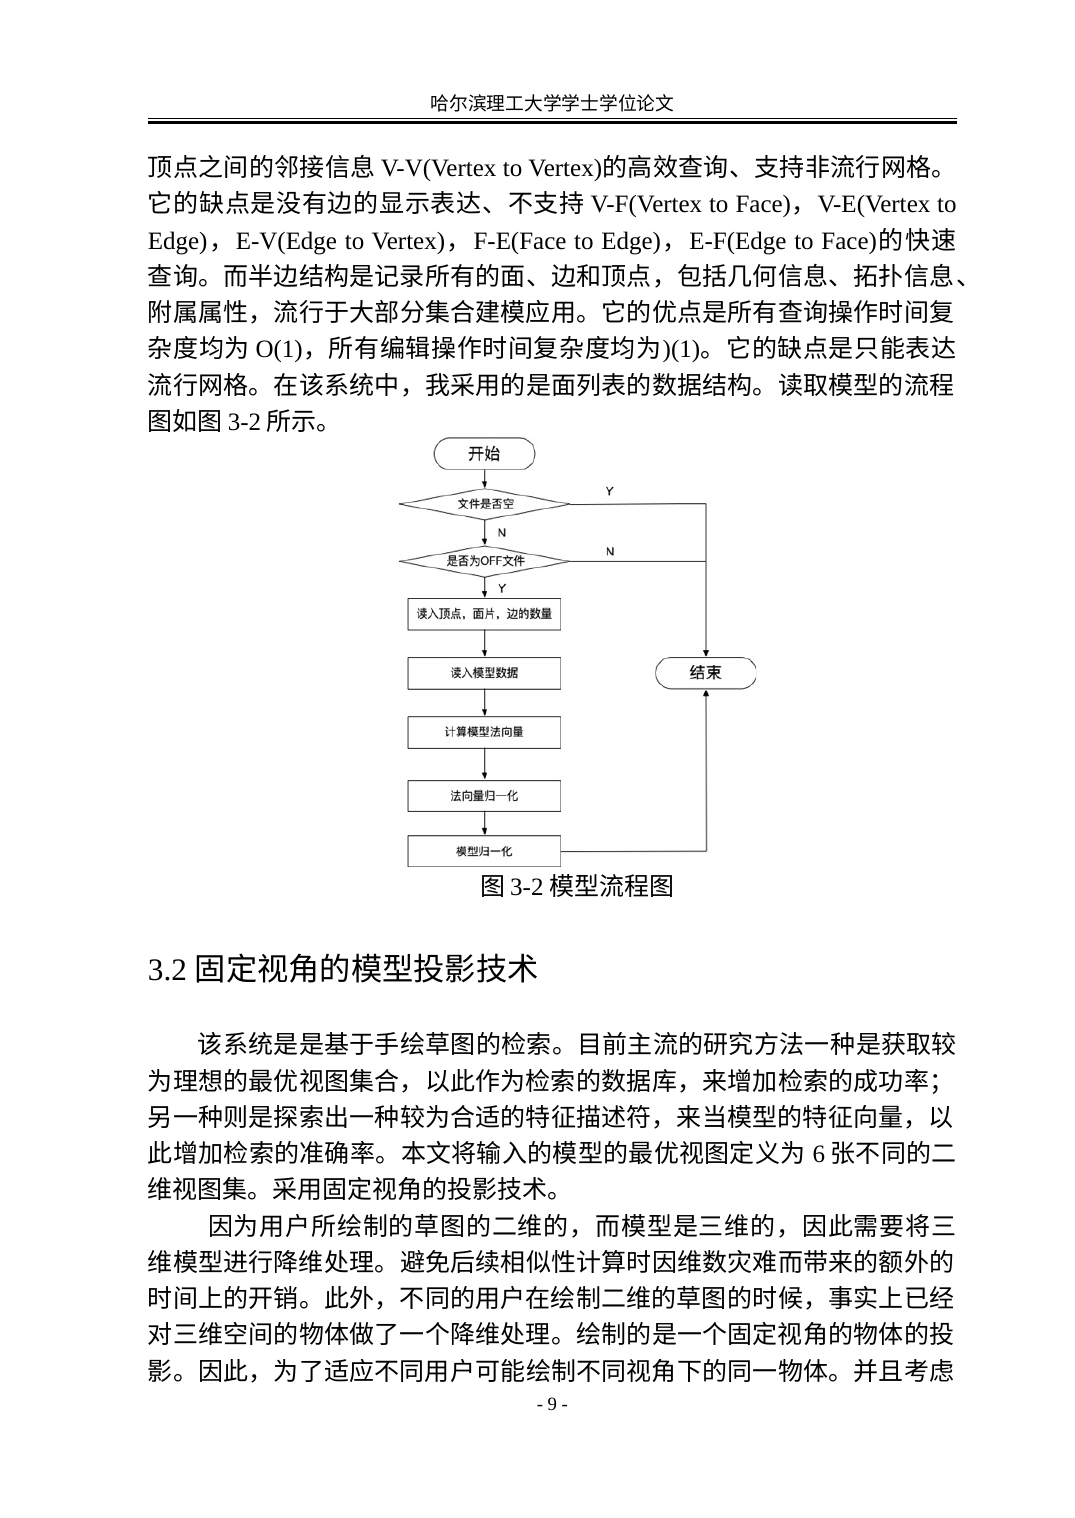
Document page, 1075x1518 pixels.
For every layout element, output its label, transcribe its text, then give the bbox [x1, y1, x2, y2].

text 该系统是是基于手绘草图的检索。目前主流的研究方法一种是获取较为理想的最优视图集合，以此作为检索的数据库，来增加检索的成功率；另一种则是探索出一种较为合适的特征描述符，来当模型的特征向量，以此增加检索的准确率。本文将输入的模型的最优视图定义为6张不同的二维视图集。采用固定视角的投影技术。 [148, 1025, 957, 1206]
subtitle 固定视角的模型投影技术 [148, 944, 957, 989]
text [148, 148, 957, 438]
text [148, 1206, 957, 1387]
picture [398, 437, 757, 867]
text 图3-2 模型流程图 [148, 867, 957, 903]
